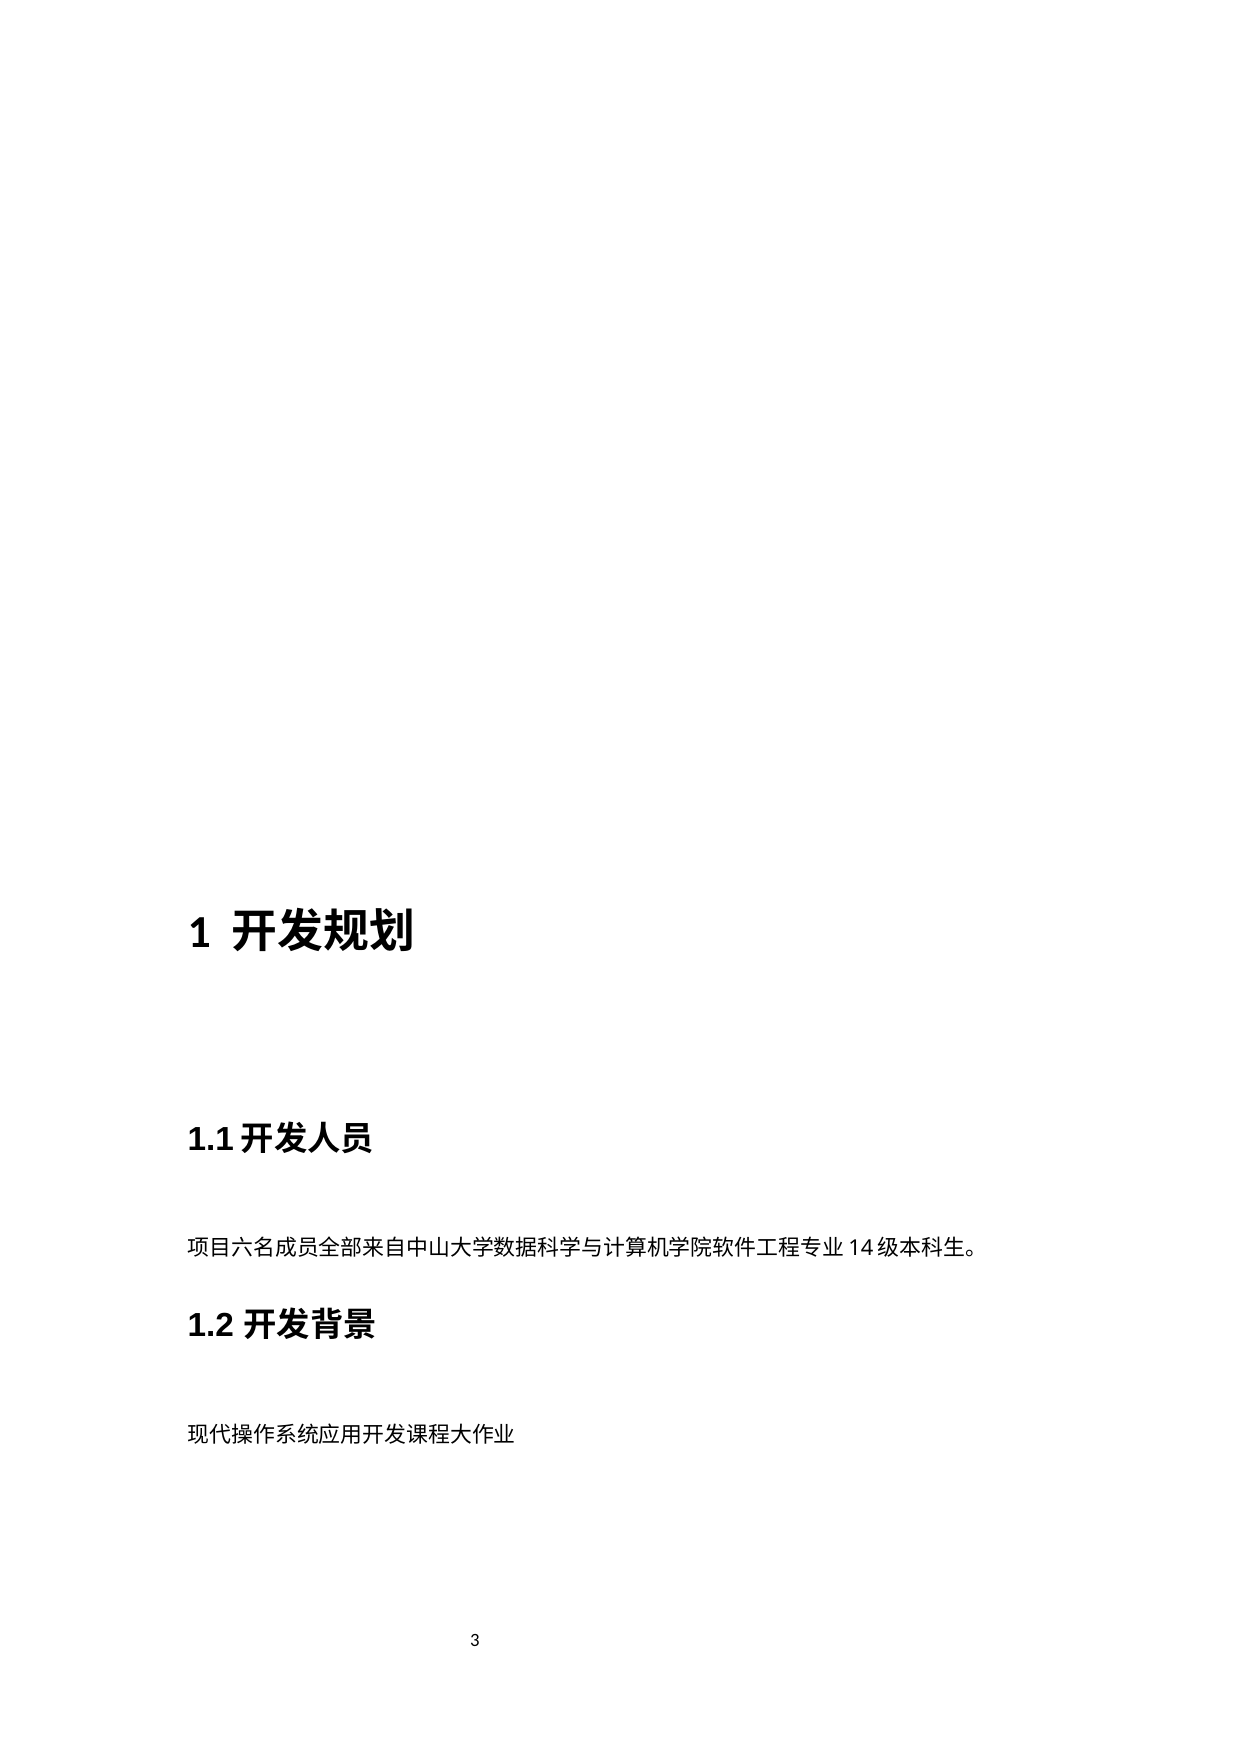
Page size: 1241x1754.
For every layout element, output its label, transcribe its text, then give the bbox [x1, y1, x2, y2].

text 现代操作系统应用开发课程大作业 [187, 1416, 1053, 1449]
subtitle 1.1开发人员 [187, 1103, 1053, 1168]
text 项目六名成员全部来自中山大学数据科学与计算机学院软件工程专业14级本科生。 [187, 1230, 1053, 1263]
subtitle 1.2 开发背景 [187, 1290, 1053, 1355]
subtitle 1 开发规划 [187, 879, 1053, 976]
